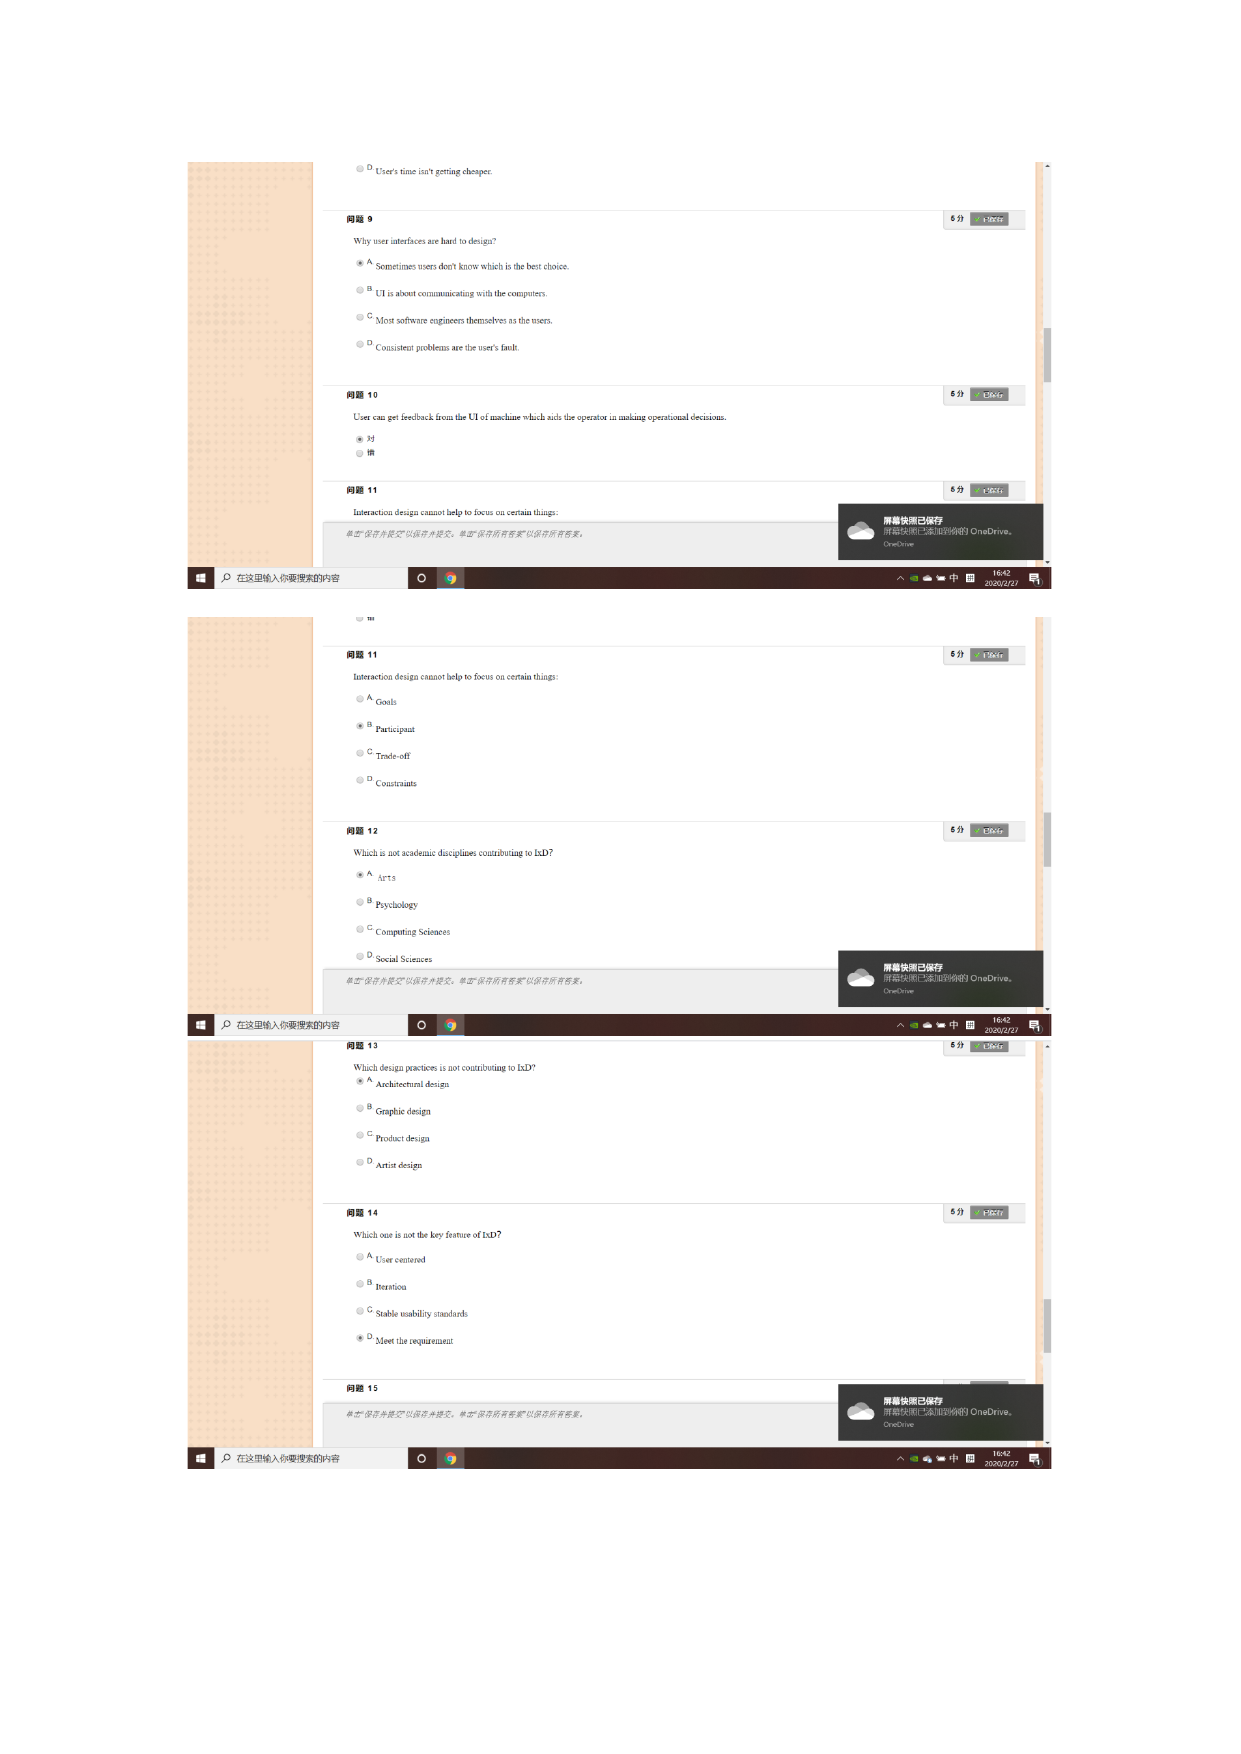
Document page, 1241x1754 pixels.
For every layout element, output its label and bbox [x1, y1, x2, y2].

picture [187, 617, 1052, 1036]
picture [187, 1039, 1052, 1469]
picture [187, 162, 1052, 589]
